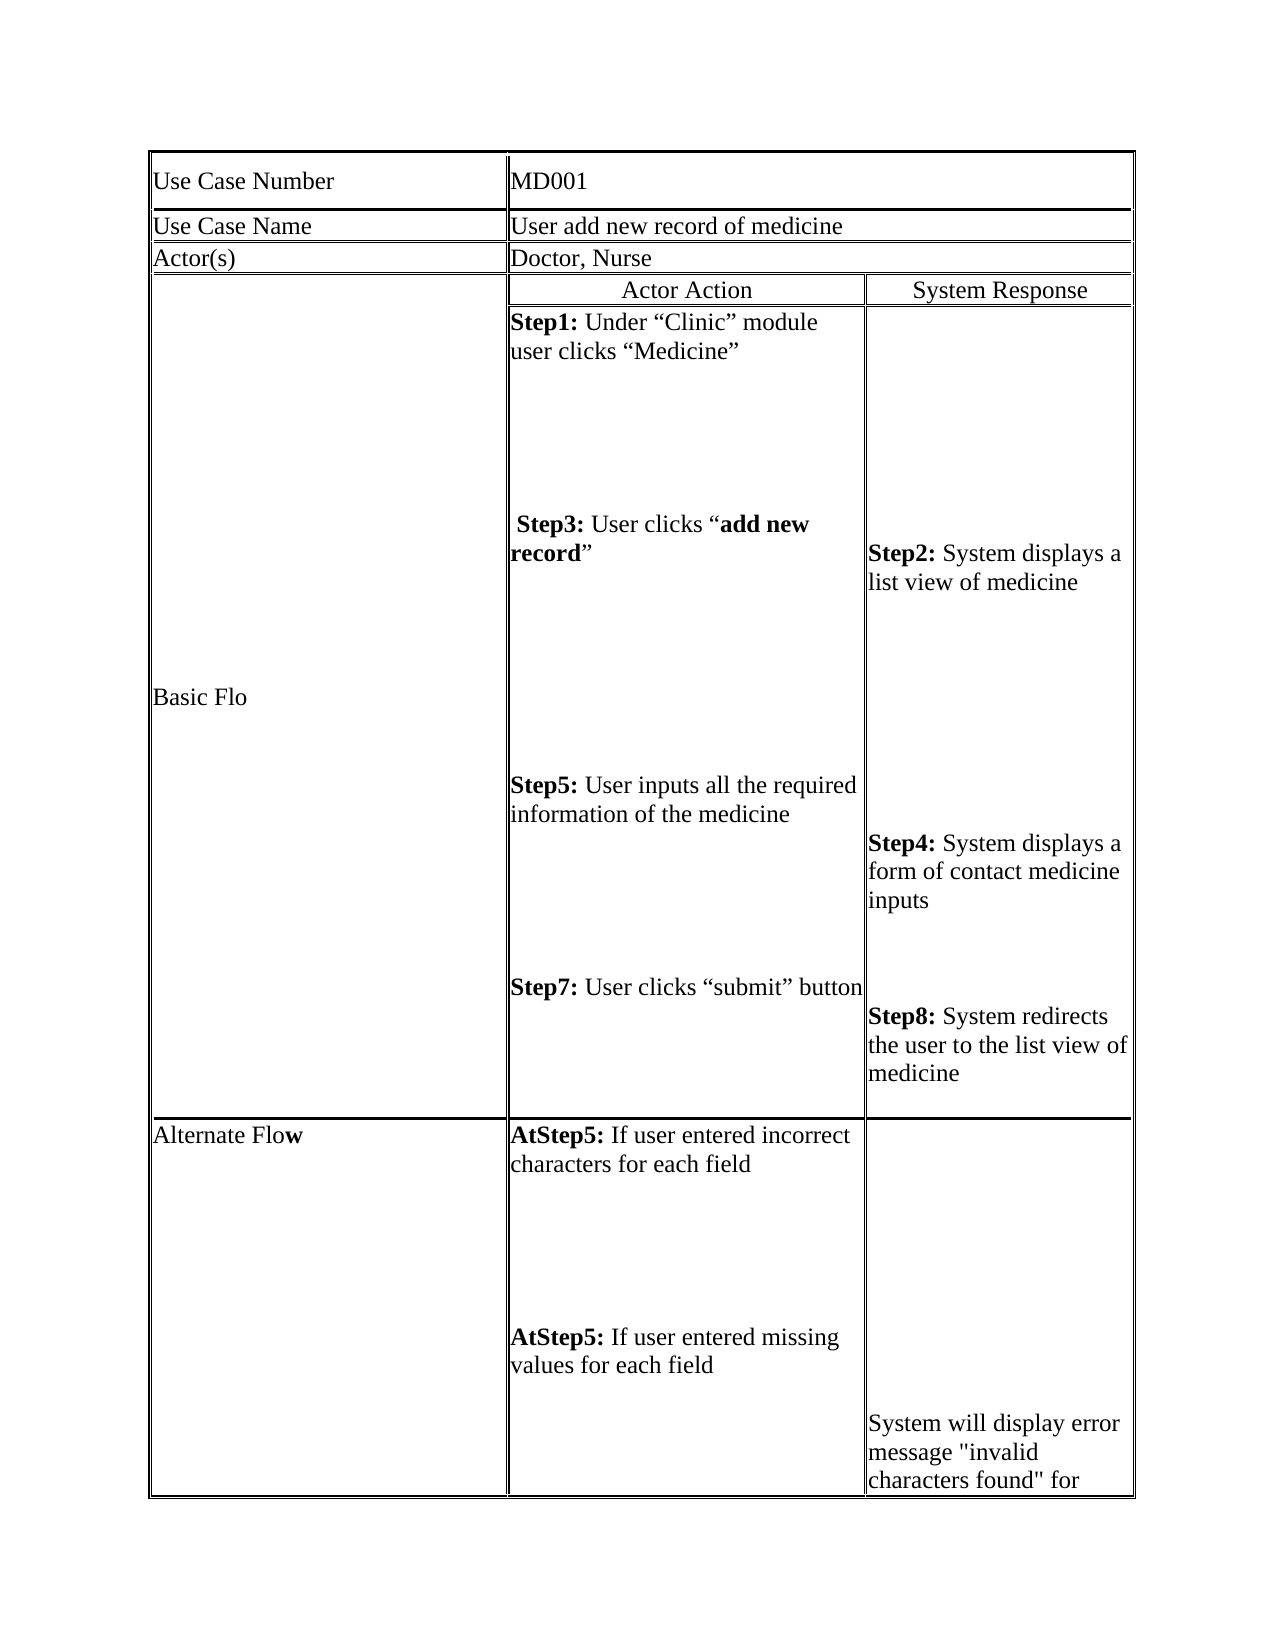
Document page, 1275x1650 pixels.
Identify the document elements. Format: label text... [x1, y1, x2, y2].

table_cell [866, 1117, 1133, 1495]
table_cell Use Case Name [150, 208, 506, 240]
table_cell Step1: Under “Clinic” module user clicks “Medicine” Step3: User clicks “add new record” Step5: User inputs all the required information of the medicine Step7: User clicks “submit” button [510, 307, 864, 1117]
table_cell Basic Flo [150, 272, 508, 1117]
table_header Use Case Number [152, 152, 508, 208]
table_header MD001 [508, 153, 1133, 208]
table_cell Actor Action [510, 275, 864, 304]
table_cell Step2: System displays a list view of medicine Step4: System displays a form of contact medicine inputs Step8: System redirects the user to the list view of medicine [866, 304, 1134, 1117]
table_cell Alternate Flow [152, 1117, 508, 1495]
table_cell System Response [866, 272, 1134, 304]
table_cell User add new record of medicine [510, 208, 1134, 240]
table_cell Doctor, Nurse [508, 240, 1134, 272]
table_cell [508, 1120, 866, 1495]
table_cell Actor(s) [150, 240, 508, 272]
